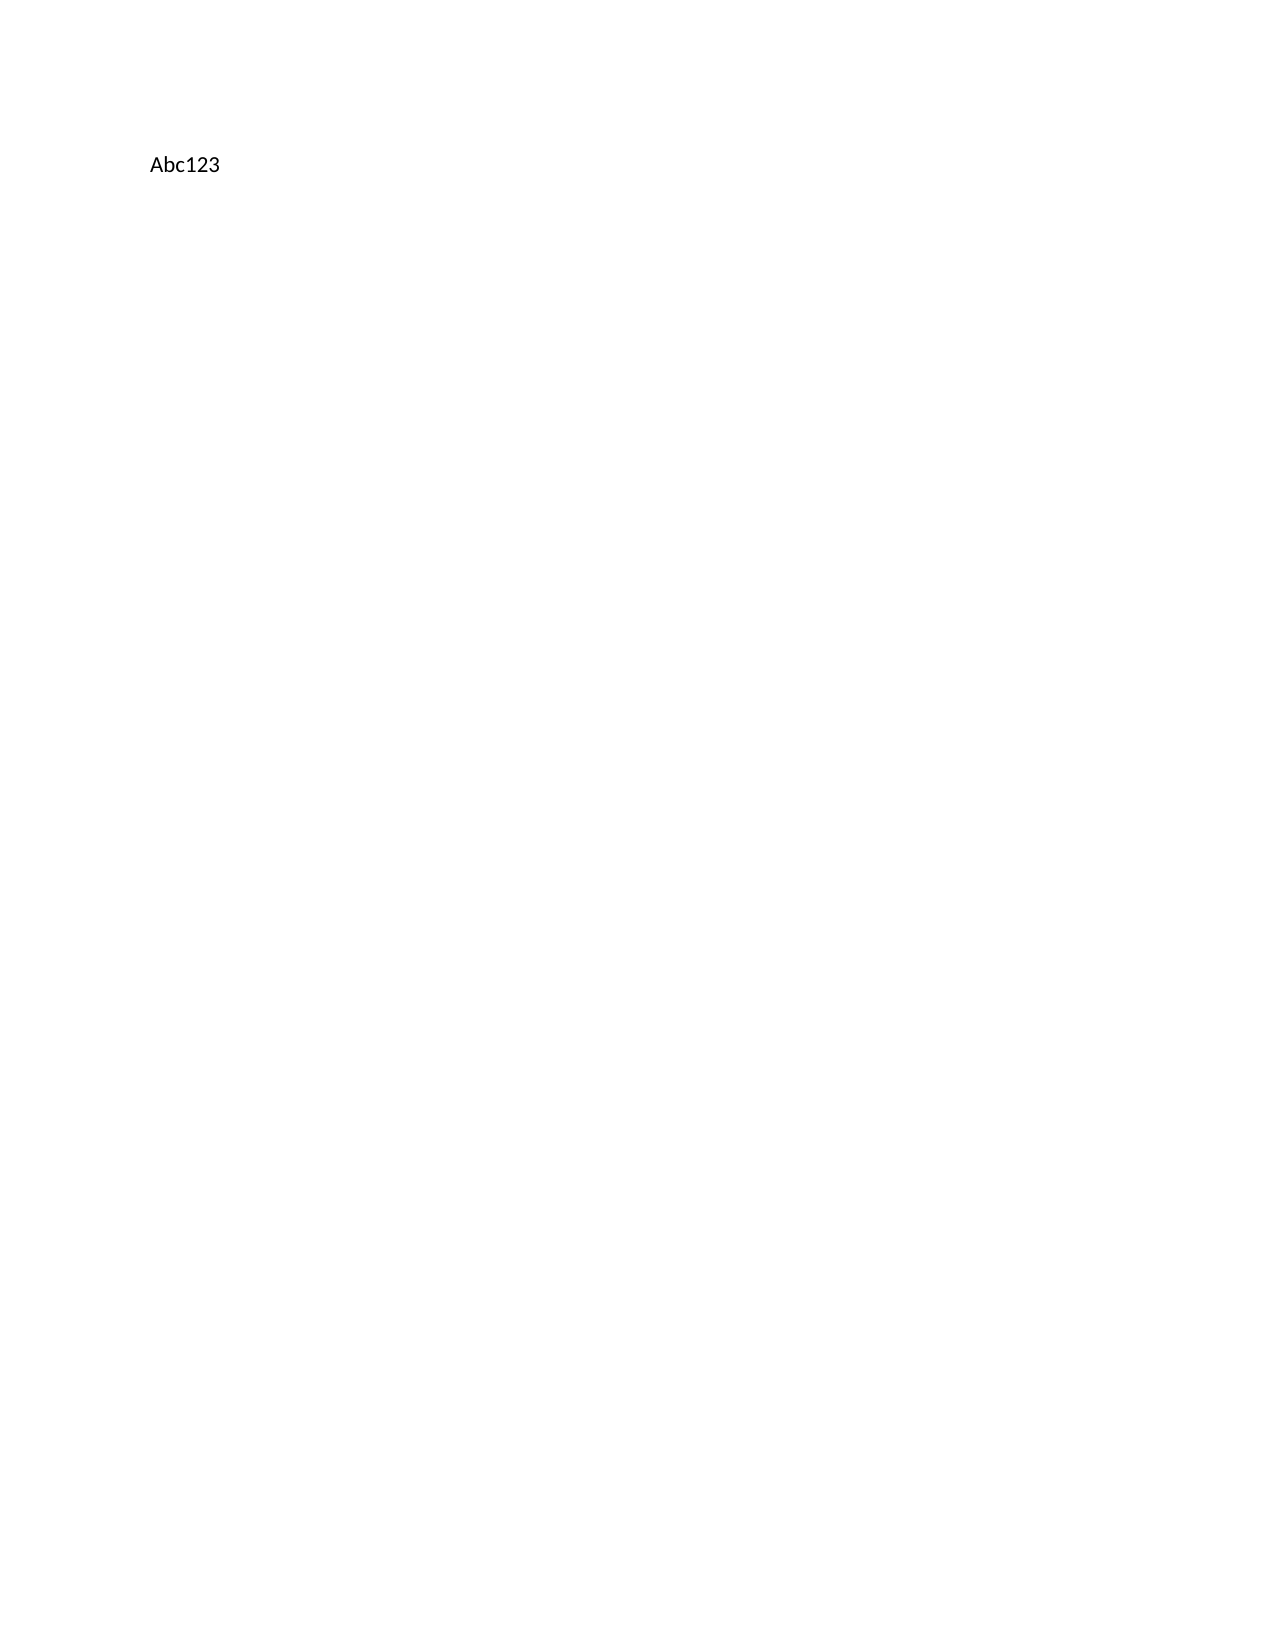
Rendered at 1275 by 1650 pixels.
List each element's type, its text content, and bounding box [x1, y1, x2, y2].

text Abc123 [150, 150, 1125, 178]
